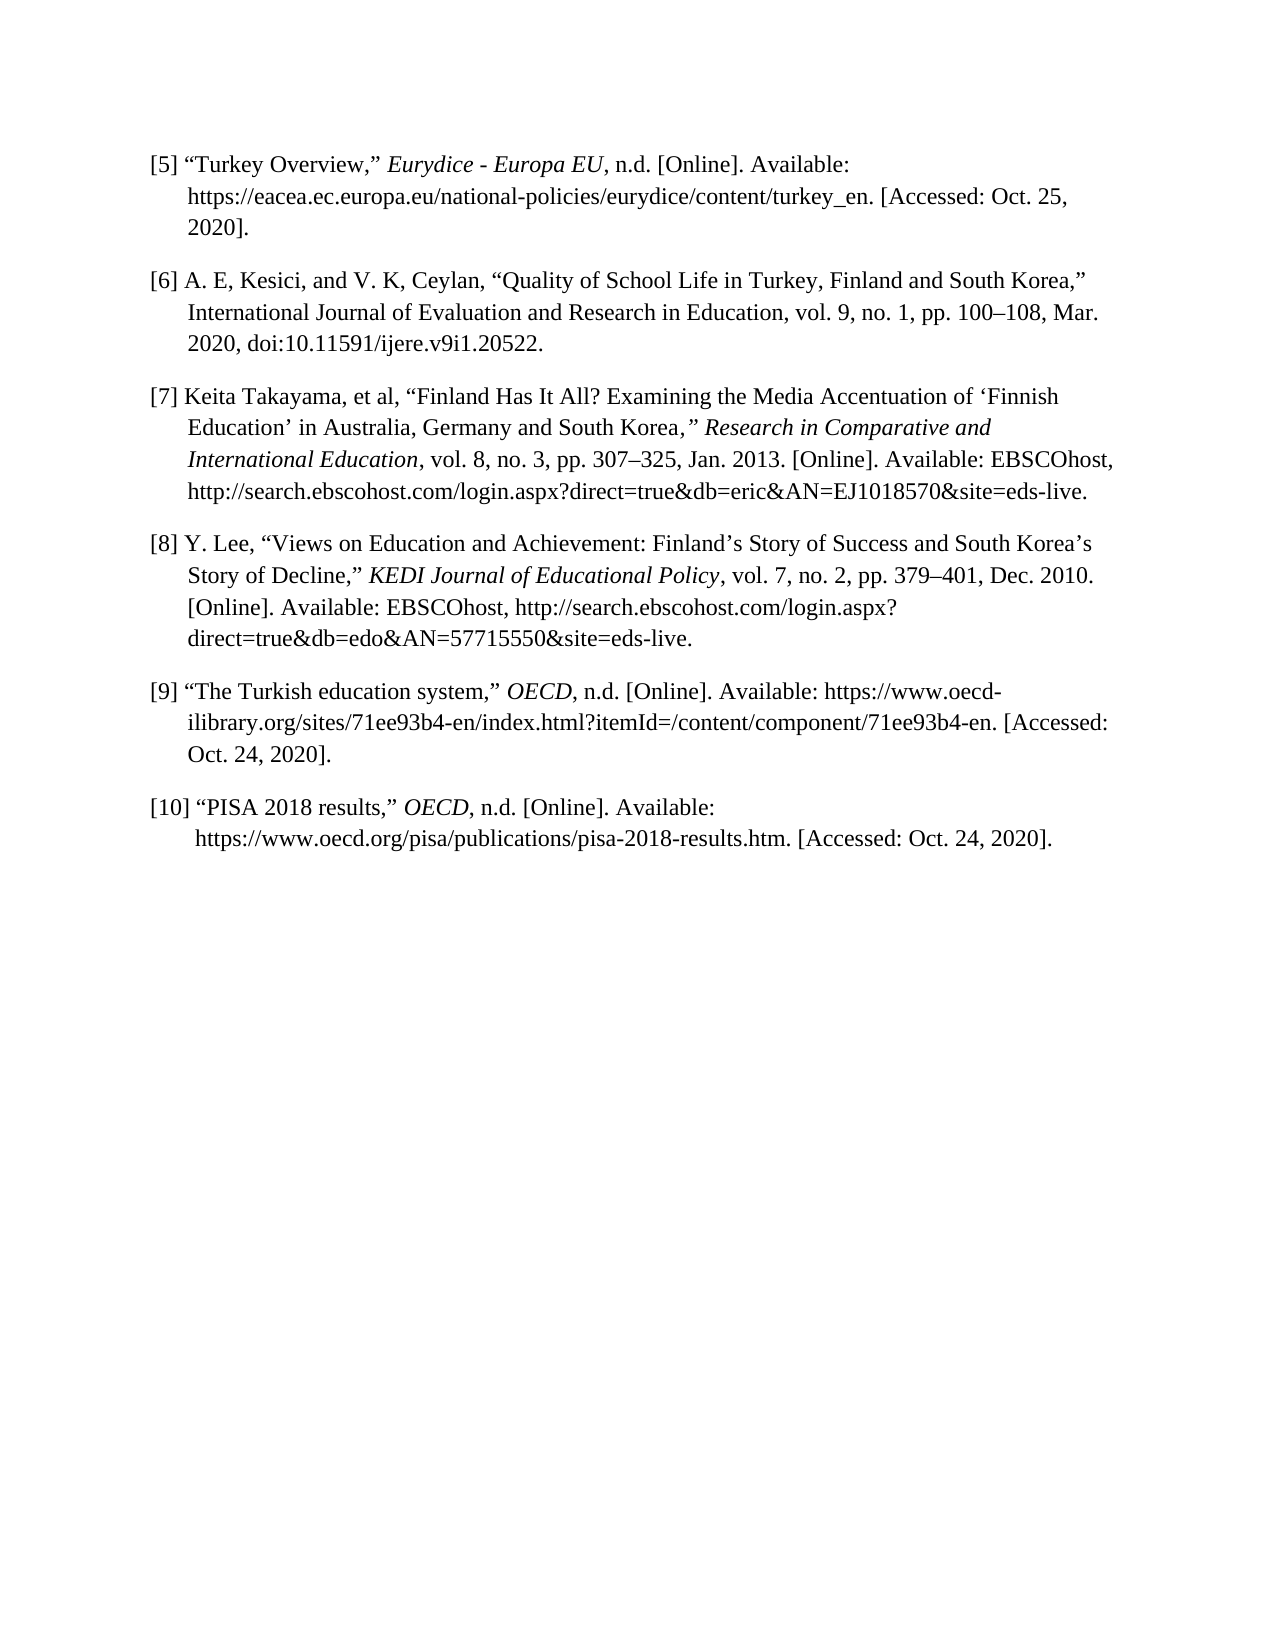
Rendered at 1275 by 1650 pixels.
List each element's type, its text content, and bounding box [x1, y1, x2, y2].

text [5] “Turkey Overview,” Eurydice - Europa EU, n.d. [Online]. Available: https://eacea.ec.europa.eu/national-policies/eurydice/content/turkey_en. [Accessed: Oct. 25, 2020]. [150, 150, 1125, 241]
text [7] Keita Takayama, et al, “Finland Has It All? Examining the Media Accentuation of ‘Finnish Education’ in Australia, Germany and South Korea,” Research in Comparative and International Education, vol. 8, no. 3, pp. 307–325, Jan. 2013. [Online]. Available: EBSCOhost, http://search.ebscohost.com/login.aspx?direct=true&db=eric&AN=EJ1018570&site=eds-live. [150, 382, 1125, 504]
text [8] Y. Lee, “Views on Education and Achievement: Finland’s Story of Success and South Korea’s Story of Decline,” KEDI Journal of Educational Policy, vol. 7, no. 2, pp. 379–401, Dec. 2010. [Online]. Available: EBSCOhost, http://search.ebscohost.com/login.aspx?direct=true&db=edo&AN=57715550&site=eds-live. [150, 529, 1125, 652]
text [9] “The Turkish education system,” OECD, n.d. [Online]. Available: https://www.oecd-ilibrary.org/sites/71ee93b4-en/index.html?itemId=/content/component/71ee93b4-en. [Accessed: Oct. 24, 2020]. [150, 677, 1125, 768]
text [6] A. E, Kesici, and V. K, Ceylan, “Quality of School Life in Turkey, Finland and South Korea,” International Journal of Evaluation and Research in Education, vol. 9, no. 1, pp. 100–108, Mar. 2020, doi:10.11591/ijere.v9i1.20522. [150, 266, 1125, 357]
text [10] “PISA 2018 results,” OECD, n.d. [Online]. Available: https://www.oecd.org/pisa/publications/pisa-2018-results.htm. [Accessed: Oct. 24, 2020]. [150, 792, 1125, 852]
